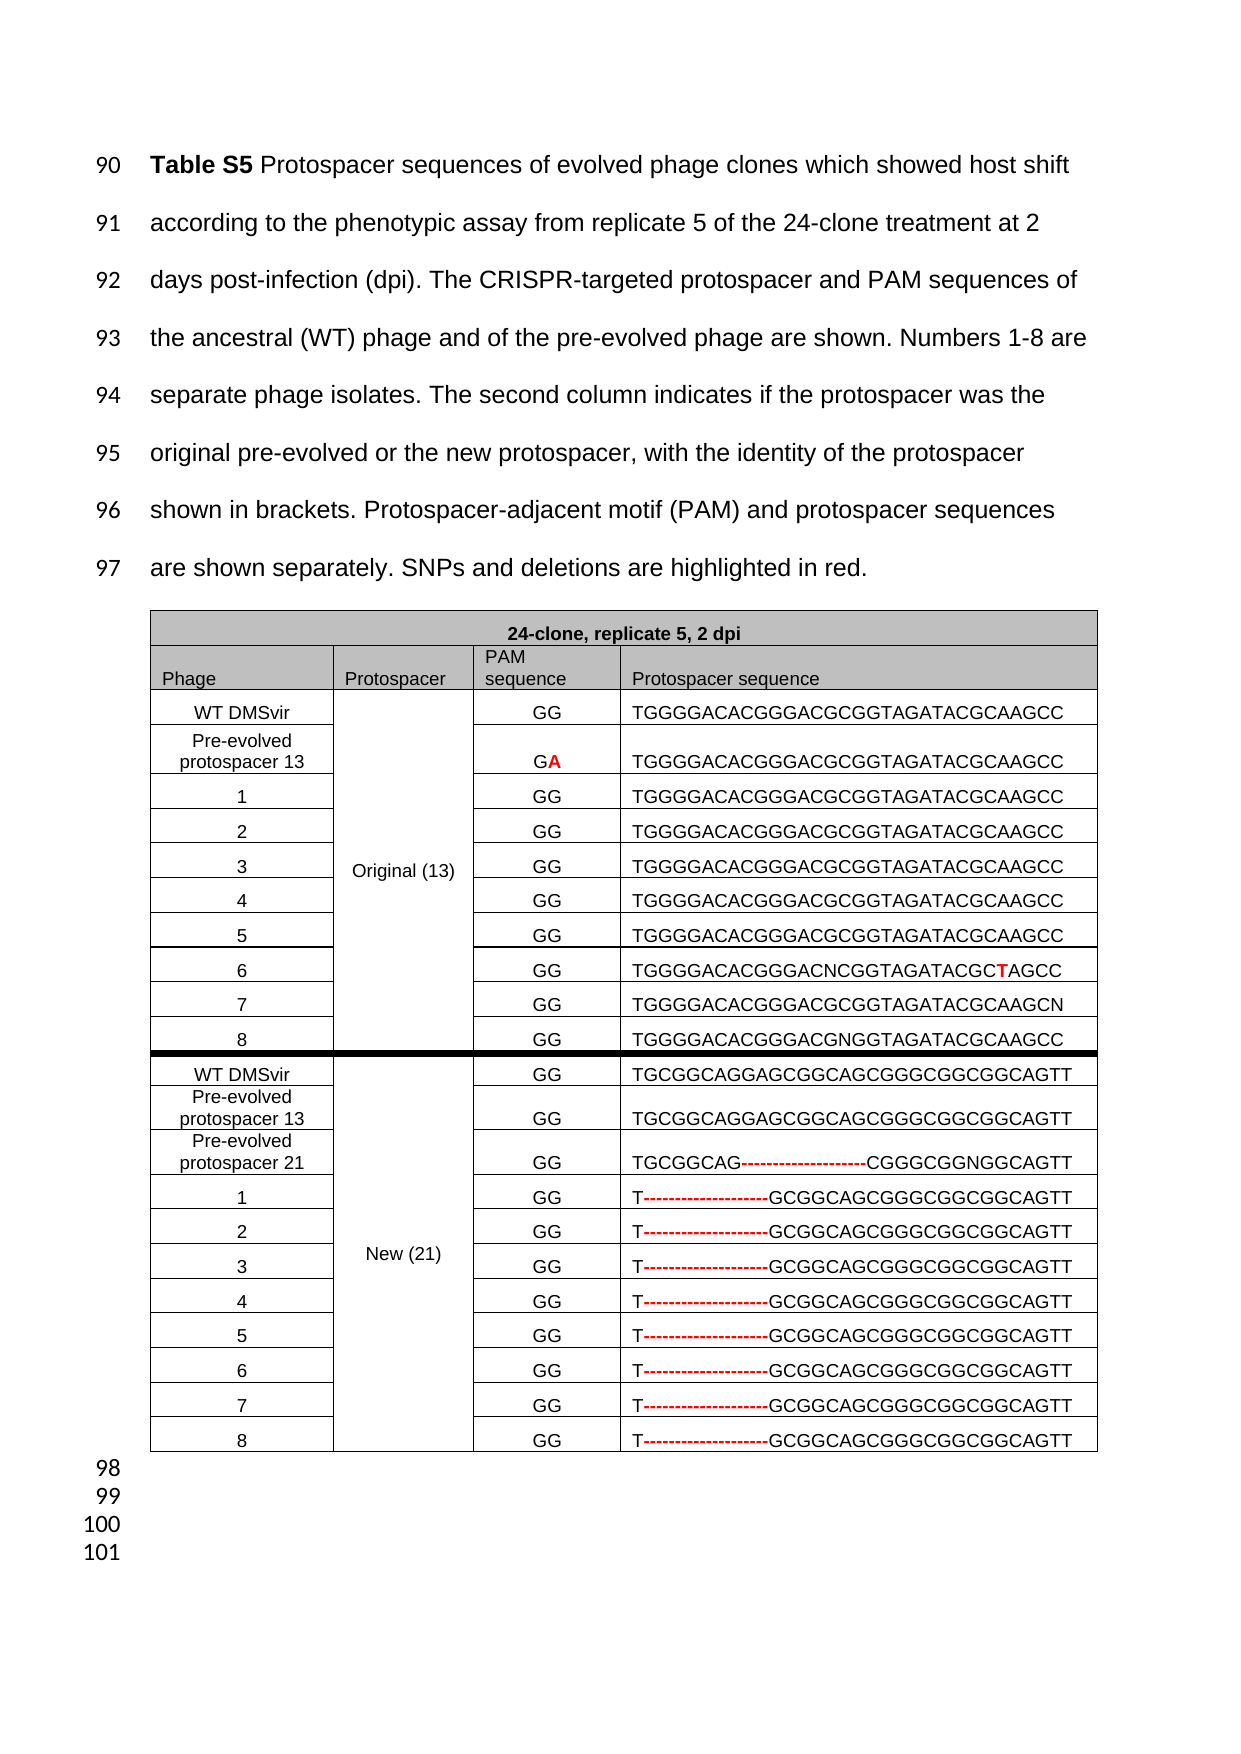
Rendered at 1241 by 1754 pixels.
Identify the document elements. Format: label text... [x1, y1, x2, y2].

table_cell GG [474, 913, 620, 946]
table_header 24-clone, replicate 5, 2 dpi [151, 611, 1097, 645]
table_cell WT DMSvir [151, 690, 333, 723]
table_cell T--------------------GCGGCAGCGGGCGGCGGCAGTT [621, 1279, 1097, 1312]
table_cell 7 [151, 1383, 333, 1416]
table_cell GG [474, 1383, 620, 1416]
table_cell GG [474, 1279, 620, 1312]
table_cell Phage [151, 646, 333, 689]
table_cell TGGGGACACGGGACGCGGTAGATACGCAAGCC [621, 878, 1097, 912]
table_cell GG [474, 1417, 620, 1451]
table_cell 4 [151, 1279, 333, 1312]
table_cell Original (13) [334, 690, 473, 1050]
table_cell New (21) [334, 1057, 473, 1451]
table_cell Pre-evolved protospacer 13 [151, 725, 333, 773]
table_cell GG [474, 690, 620, 723]
table_cell TGGGGACACGGGACGCGGTAGATACGCAAGCC [621, 690, 1097, 723]
table_cell Protospacer [334, 646, 473, 689]
table_cell T--------------------GCGGCAGCGGGCGGCGGCAGTT [621, 1348, 1097, 1382]
table_cell TGGGGACACGGGACGCGGTAGATACGCAAGCC [621, 774, 1097, 808]
table_cell T--------------------GCGGCAGCGGGCGGCGGCAGTT [621, 1244, 1097, 1277]
table_cell Protospacer sequence [621, 646, 1097, 689]
table_cell T--------------------GCGGCAGCGGGCGGCGGCAGTT [621, 1313, 1097, 1347]
table_cell GG [474, 982, 620, 1016]
table_cell Pre-evolved protospacer 13 [151, 1086, 333, 1129]
table_cell TGCGGCAGGAGCGGCAGCGGGCGGCGGCAGTT [621, 1086, 1097, 1129]
table_cell GG [474, 1057, 620, 1085]
table_cell GG [474, 878, 620, 912]
table_cell GG [474, 809, 620, 842]
table_cell PAM sequence [474, 646, 620, 689]
table_cell GG [474, 843, 620, 877]
table_cell GG [474, 1209, 620, 1243]
table_cell 8 [151, 1417, 333, 1451]
table_cell TGGGGACACGGGACGNGGTAGATACGCAAGCC [621, 1017, 1097, 1050]
table_cell TGGGGACACGGGACGCGGTAGATACGCAAGCC [621, 809, 1097, 842]
table_cell TGGGGACACGGGACNCGGTAGATACGCTAGCC [621, 948, 1097, 981]
table_cell 8 [151, 1017, 333, 1050]
table_cell TGGGGACACGGGACGCGGTAGATACGCAAGCC [621, 913, 1097, 946]
table_cell 7 [151, 982, 333, 1016]
table_cell Pre-evolved protospacer 21 [151, 1130, 333, 1173]
table_cell GG [474, 1348, 620, 1382]
table_cell GG [474, 1244, 620, 1277]
table_cell 1 [151, 1175, 333, 1208]
table_cell GG [474, 1313, 620, 1347]
table_cell WT DMSvir [151, 1057, 333, 1085]
table_cell 6 [151, 1348, 333, 1382]
table_cell TGGGGACACGGGACGCGGTAGATACGCAAGCN [621, 982, 1097, 1016]
table_cell TGGGGACACGGGACGCGGTAGATACGCAAGCC [621, 725, 1097, 773]
table_cell GG [474, 1086, 620, 1129]
table_cell 2 [151, 809, 333, 842]
table_cell T--------------------GCGGCAGCGGGCGGCGGCAGTT [621, 1383, 1097, 1416]
table_cell 5 [151, 1313, 333, 1347]
table_cell 3 [151, 1244, 333, 1277]
table_cell TGCGGCAGGAGCGGCAGCGGGCGGCGGCAGTT [621, 1057, 1097, 1085]
table_cell GG [474, 1017, 620, 1050]
table_cell T--------------------GCGGCAGCGGGCGGCGGCAGTT [621, 1209, 1097, 1243]
table_cell 2 [151, 1209, 333, 1243]
table_cell GA [474, 725, 620, 773]
table_cell 4 [151, 878, 333, 912]
text Table S5 Protospacer sequences of evolved phage clones which showed host shift according to the phenotypic assay from replicate 5 of the 24-clone treatment at 2 days post-infection (dpi). The CRISPR-targeted protospacer and PAM sequences of the ancestral (WT) phage and of the pre-evolved phage are shown. Numbers 1-8 are separate phage isolates. The second column indicates if the protospacer was the original pre-evolved or the new protospacer, with the identity of the protospacer shown in brackets. Protospacer-adjacent motif (PAM) and protospacer sequences are shown separately. SNPs and deletions are highlighted in red. [150, 150, 1090, 581]
table_cell 3 [151, 843, 333, 877]
table_cell GG [474, 948, 620, 981]
table_cell 6 [151, 948, 333, 981]
table_cell GG [474, 1175, 620, 1208]
table_cell GG [474, 1130, 620, 1173]
table_cell T--------------------GCGGCAGCGGGCGGCGGCAGTT [621, 1417, 1097, 1451]
table_cell T--------------------GCGGCAGCGGGCGGCGGCAGTT [621, 1175, 1097, 1208]
table_cell 1 [151, 774, 333, 808]
table_cell GG [474, 774, 620, 808]
table_cell TGGGGACACGGGACGCGGTAGATACGCAAGCC [621, 843, 1097, 877]
table_cell TGCGGCAG--------------------CGGGCGGNGGCAGTT [621, 1130, 1097, 1173]
table_cell 5 [151, 913, 333, 946]
